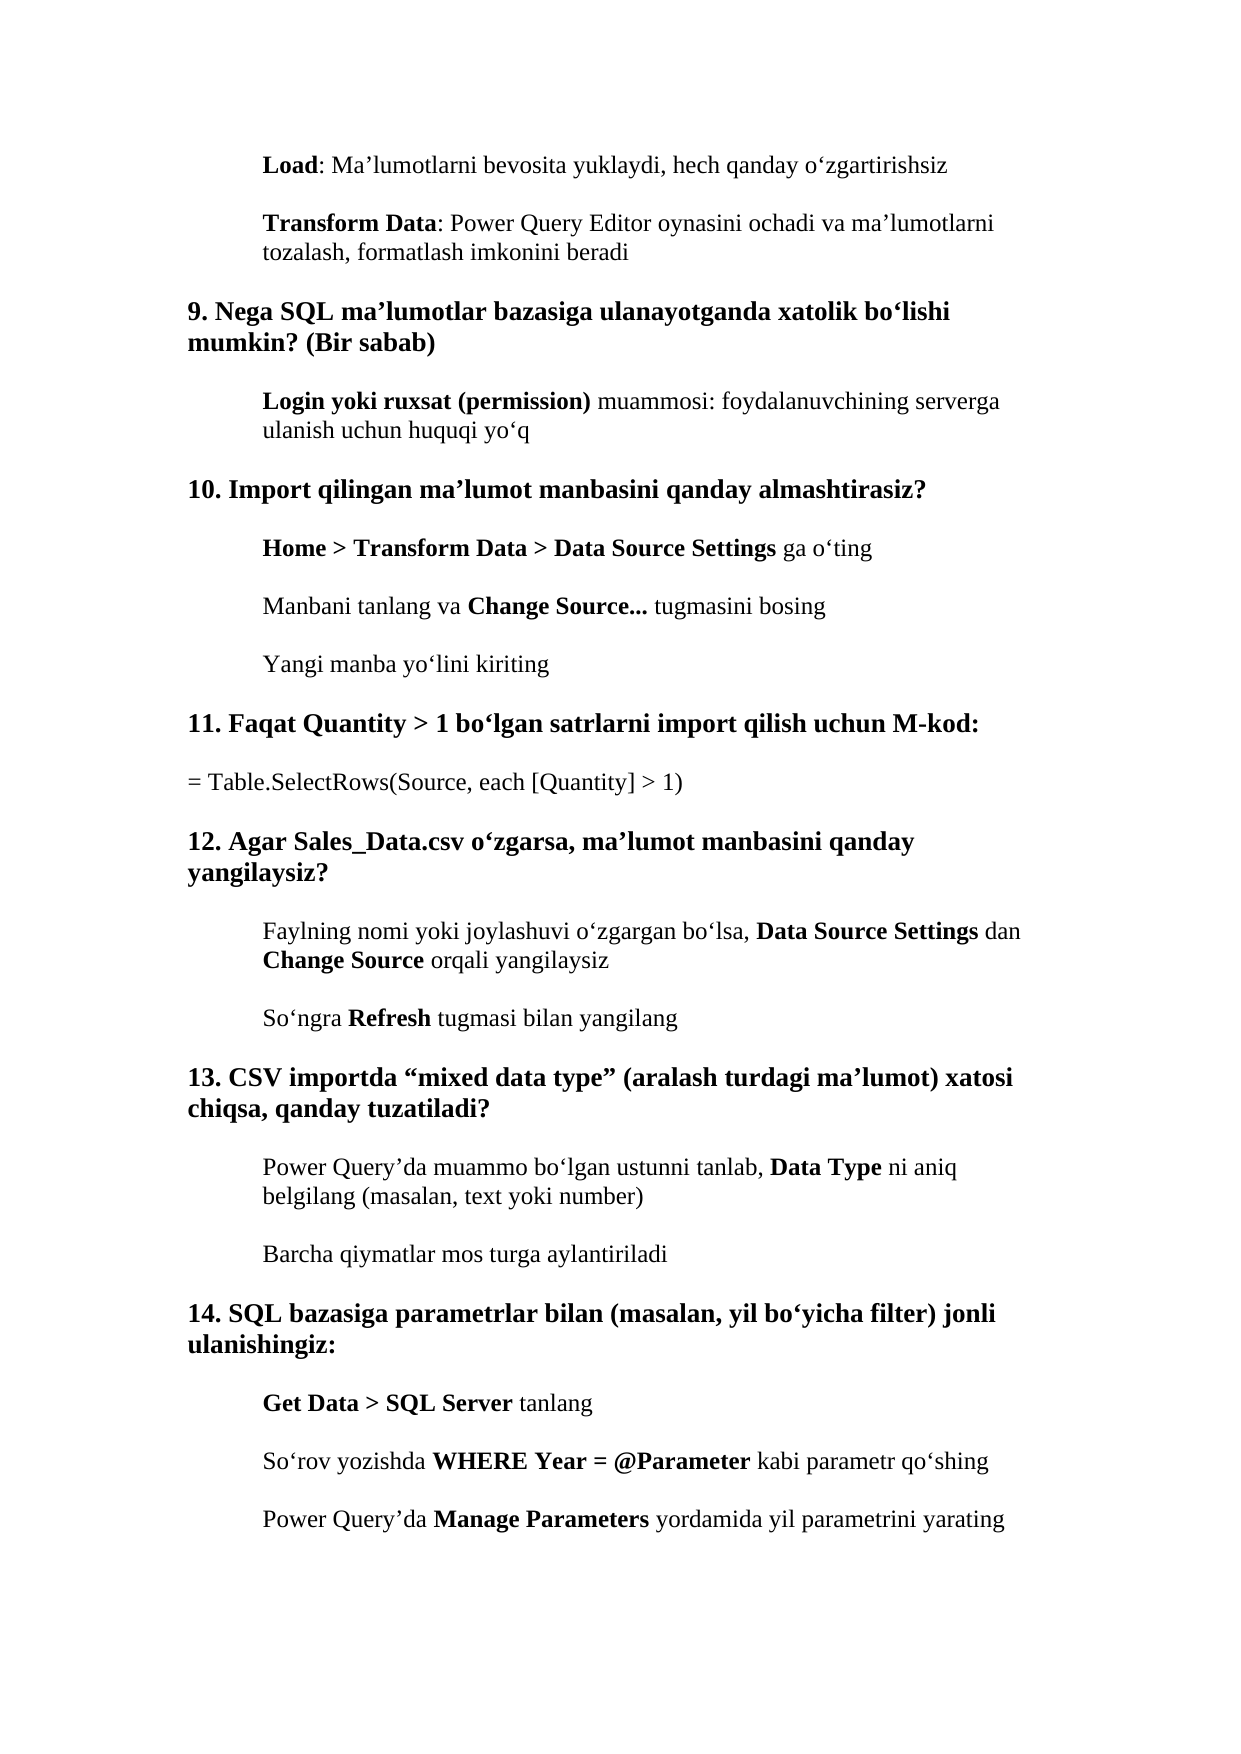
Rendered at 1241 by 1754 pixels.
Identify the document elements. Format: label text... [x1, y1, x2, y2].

text So‘rov yozishda WHERE Year = @Parameter kabi parametr qo‘shing [262, 1446, 1053, 1475]
subtitle 13. CSV importda “mixed data type” (aralash turdagi ma’lumot) xatosi chiqsa, qanday tuzatiladi? [187, 1061, 1053, 1123]
text So‘ngra Refresh tugmasi bilan yangilang [262, 1003, 1053, 1032]
subtitle 10. Import qilingan ma’lumot manbasini qanday almashtirasiz? [187, 473, 1053, 504]
subtitle 9. Nega SQL ma’lumotlar bazasiga ulanayotganda xatolik bo‘lishi mumkin? (Bir sabab) [187, 294, 1053, 357]
text Barcha qiymatlar mos turga aylantiriladi [262, 1239, 1053, 1268]
text Yangi manba yo‘lini kiriting [262, 649, 1053, 678]
text Faylning nomi yoki joylashuvi o‘zgargan bo‘lsa, Data Source Settings dan Change Source orqali yangilaysiz [262, 916, 1053, 974]
text Get Data > SQL Server tanlang [262, 1388, 1053, 1417]
text Home > Transform Data > Data Source Settings ga o‘ting [262, 533, 1053, 562]
text = Table.SelectRows(Source, each [Quantity] > 1) [187, 767, 1053, 796]
text Power Query’da Manage Parameters yordamida yil parametrini yarating [262, 1504, 1053, 1533]
text Power Query’da muammo bo‘lgan ustunni tanlab, Data Type ni aniq belgilang (masalan, text yoki number) [262, 1152, 1053, 1210]
subtitle 14. SQL bazasiga parametrlar bilan (masalan, yil bo‘yicha filter) jonli ulanishingiz: [187, 1297, 1053, 1359]
text Manbani tanlang va Change Source... tugmasini bosing [262, 591, 1053, 620]
text Load: Ma’lumotlarni bevosita yuklaydi, hech qanday o‘zgartirishsiz [262, 150, 1053, 179]
subtitle 12. Agar Sales_Data.csv o‘zgarsa, ma’lumot manbasini qanday yangilaysiz? [187, 825, 1053, 887]
text Transform Data: Power Query Editor oynasini ochadi va ma’lumotlarni tozalash, formatlash imkonini beradi [262, 208, 1053, 265]
text Login yoki ruxsat (permission) muammosi: foydalanuvchining serverga ulanish uchun huquqi yo‘q [262, 386, 1053, 443]
subtitle 11. Faqat Quantity > 1 bo‘lgan satrlarni import qilish uchun M-kod: [187, 707, 1053, 738]
